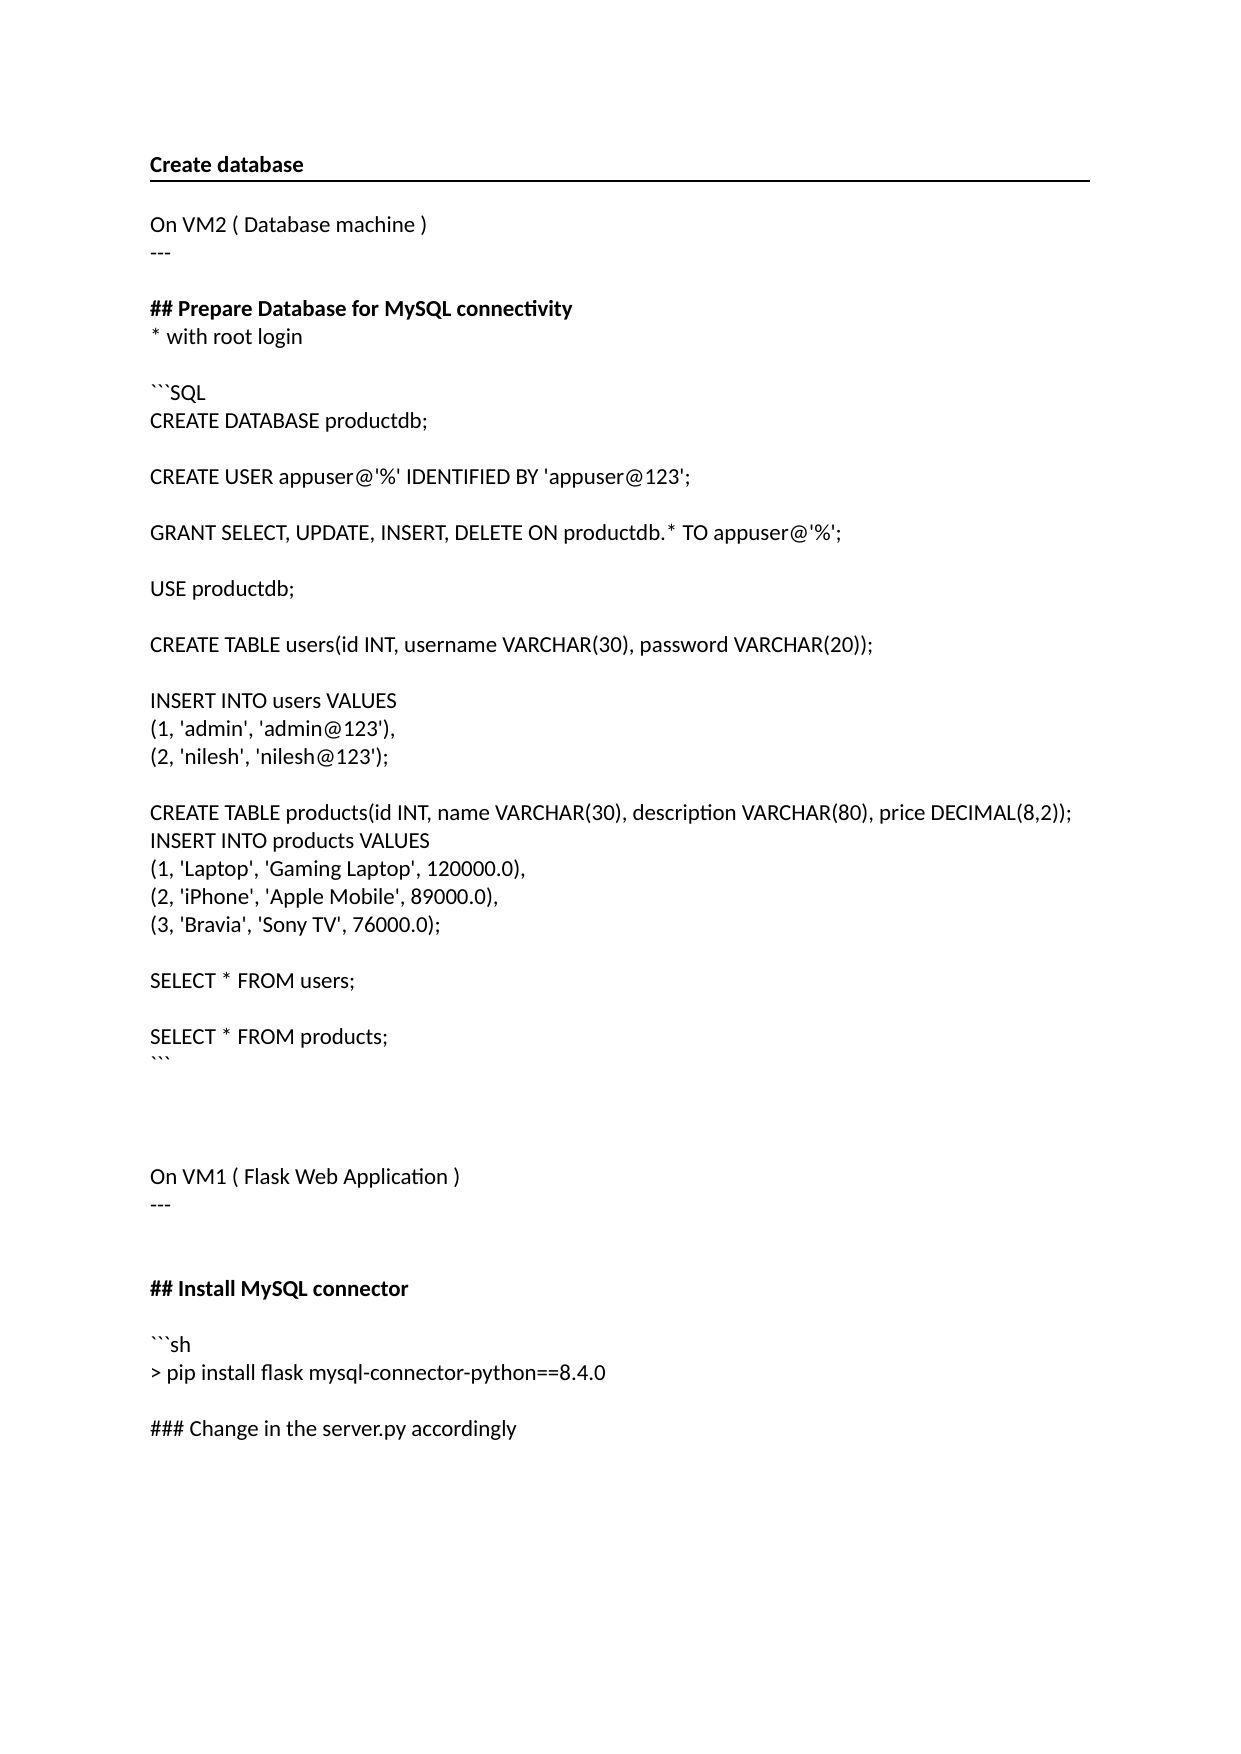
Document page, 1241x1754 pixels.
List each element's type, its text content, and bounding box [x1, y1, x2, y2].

text (2, 'iPhone', 'Apple Mobile', 89000.0), [150, 882, 1090, 910]
text SELECT * FROM products; [150, 1022, 1090, 1050]
text On VM2 ( Database machine ) [150, 210, 1090, 238]
text ## Prepare Database for MySQL connectivity [150, 294, 1090, 322]
text (1, 'admin', 'admin@123'), [150, 714, 1090, 742]
text CREATE TABLE users(id INT, username VARCHAR(30), password VARCHAR(20)); [150, 630, 1090, 658]
text ``` [150, 1050, 1090, 1078]
text ### Change in the server.py accordingly [150, 1414, 1090, 1443]
text --- [150, 1190, 1090, 1218]
text CREATE TABLE products(id INT, name VARCHAR(30), description VARCHAR(80), price DECIMAL(8,2)); [150, 798, 1090, 826]
text (3, 'Bravia', 'Sony TV', 76000.0); [150, 910, 1090, 938]
text GRANT SELECT, UPDATE, INSERT, DELETE ON productdb.* TO appuser@'%'; [150, 518, 1090, 546]
text (1, 'Laptop', 'Gaming Laptop', 120000.0), [150, 854, 1090, 882]
text INSERT INTO users VALUES [150, 686, 1090, 714]
text ```sh [150, 1331, 1090, 1358]
text INSERT INTO products VALUES [150, 826, 1090, 854]
text * with root login [150, 322, 1090, 350]
text CREATE DATABASE productdb; [150, 406, 1090, 434]
text > pip install flask mysql-connector-python==8.4.0 [150, 1358, 1090, 1387]
text SELECT * FROM users; [150, 966, 1090, 994]
text Create database [150, 150, 1090, 180]
text CREATE USER appuser@'%' IDENTIFIED BY 'appuser@123'; [150, 462, 1090, 490]
text ## Install MySQL connector [150, 1274, 1090, 1302]
text ```SQL [150, 378, 1090, 406]
text USE productdb; [150, 574, 1090, 602]
text --- [150, 238, 1090, 266]
text (2, 'nilesh', 'nilesh@123'); [150, 742, 1090, 770]
text On VM1 ( Flask Web Application ) [150, 1162, 1090, 1190]
